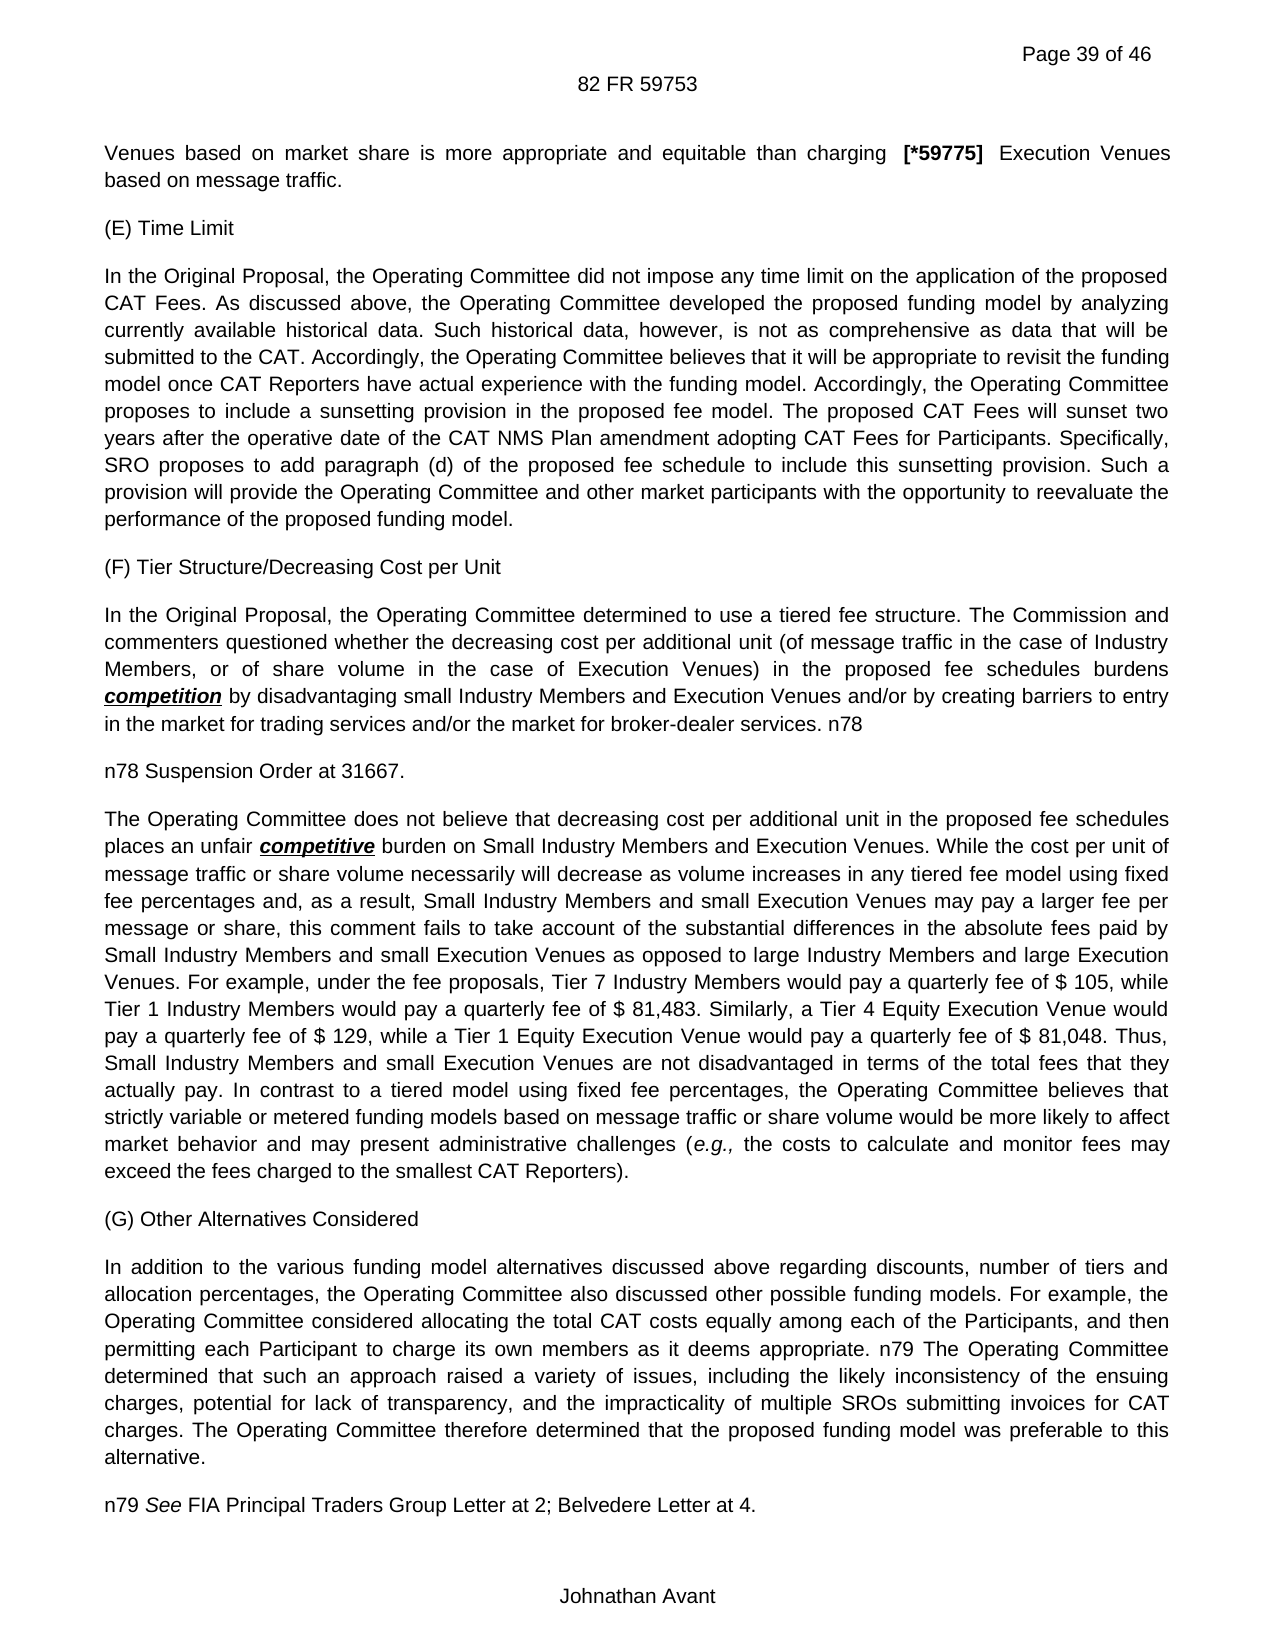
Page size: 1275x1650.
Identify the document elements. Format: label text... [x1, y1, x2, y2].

text In the Original Proposal, the Operating Committee determined to use a tiered fee structure. The Commission and commenters questioned whether the decreasing cost per additional unit (of message traffic in the case of Industry Members, or of share volume in the case of Execution Venues) in the proposed fee schedules burdens competition by disadvantaging small Industry Members and Execution Venues and/or by creating barriers to entry in the market for trading services and/or the market for broker-dealer services. n78 [104, 600, 1171, 735]
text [104, 137, 1171, 192]
text (G) Other Alternatives Considered [104, 1204, 1171, 1231]
text In the Original Proposal, the Operating Committee did not impose any time limit on the application of the proposed CAT Fees. As discussed above, the Operating Committee developed the proposed funding model by analyzing currently available historical data. Such historical data, however, is not as comprehensive as data that will be submitted to the CAT. Accordingly, the Operating Committee believes that it will be appropriate to revisit the funding model once CAT Reporters have actual experience with the funding model. Accordingly, the Operating Committee proposes to include a sunsetting provision in the proposed fee model. The proposed CAT Fees will sunset two years after the operative date of the CAT NMS Plan amendment adopting CAT Fees for Participants. Specifically, SRO proposes to add paragraph (d) of the proposed fee schedule to include this sunsetting provision. Such a provision will provide the Operating Committee and other market participants with the opportunity to reevaluate the performance of the proposed funding model. [104, 260, 1171, 531]
text n79 See FIA Principal Traders Group Letter at 2; Belvedere Letter at 4. [104, 1489, 1171, 1517]
text (F) Tier Structure/Decreasing Cost per Unit [104, 552, 1171, 579]
text n78 Suspension Order at 31667. [104, 756, 1171, 783]
text In addition to the various funding model alternatives discussed above regarding discounts, number of tiers and allocation percentages, the Operating Committee also discussed other possible funding models. For example, the Operating Committee considered allocating the total CAT costs equally among each of the Participants, and then permitting each Participant to charge its own members as it deems appropriate. n79 The Operating Committee determined that such an approach raised a variety of issues, including the likely inconsistency of the ensuing charges, potential for lack of transparency, and the impracticality of multiple SROs submitting invoices for CAT charges. The Operating Committee therefore determined that the proposed funding model was preferable to this alternative. [104, 1252, 1171, 1469]
text The Operating Committee does not believe that decreasing cost per additional unit in the proposed fee schedules places an unfair competitive burden on Small Industry Members and Execution Venues. While the cost per unit of message traffic or share volume necessarily will decrease as volume increases in any tiered fee model using fixed fee percentages and, as a result, Small Industry Members and small Execution Venues may pay a larger fee per message or share, this comment fails to take account of the substantial differences in the absolute fees paid by Small Industry Members and small Execution Venues as opposed to large Industry Members and large Execution Venues. For example, under the fee proposals, Tier 7 Industry Members would pay a quarterly fee of $ 105, while Tier 1 Industry Members would pay a quarterly fee of $ 81,483. Similarly, a Tier 4 Equity Execution Venue would pay a quarterly fee of $ 129, while a Tier 1 Equity Execution Venue would pay a quarterly fee of $ 81,048. Thus, Small Industry Members and small Execution Venues are not disadvantaged in terms of the total fees that they actually pay. In contrast to a tiered model using fixed fee percentages, the Operating Committee believes that strictly variable or metered funding models based on message traffic or share volume would be more likely to affect market behavior and may present administrative challenges (e.g., the costs to calculate and monitor fees may exceed the fees charged to the smallest CAT Reporters). [104, 804, 1171, 1183]
text (E) Time Limit [104, 212, 1171, 239]
